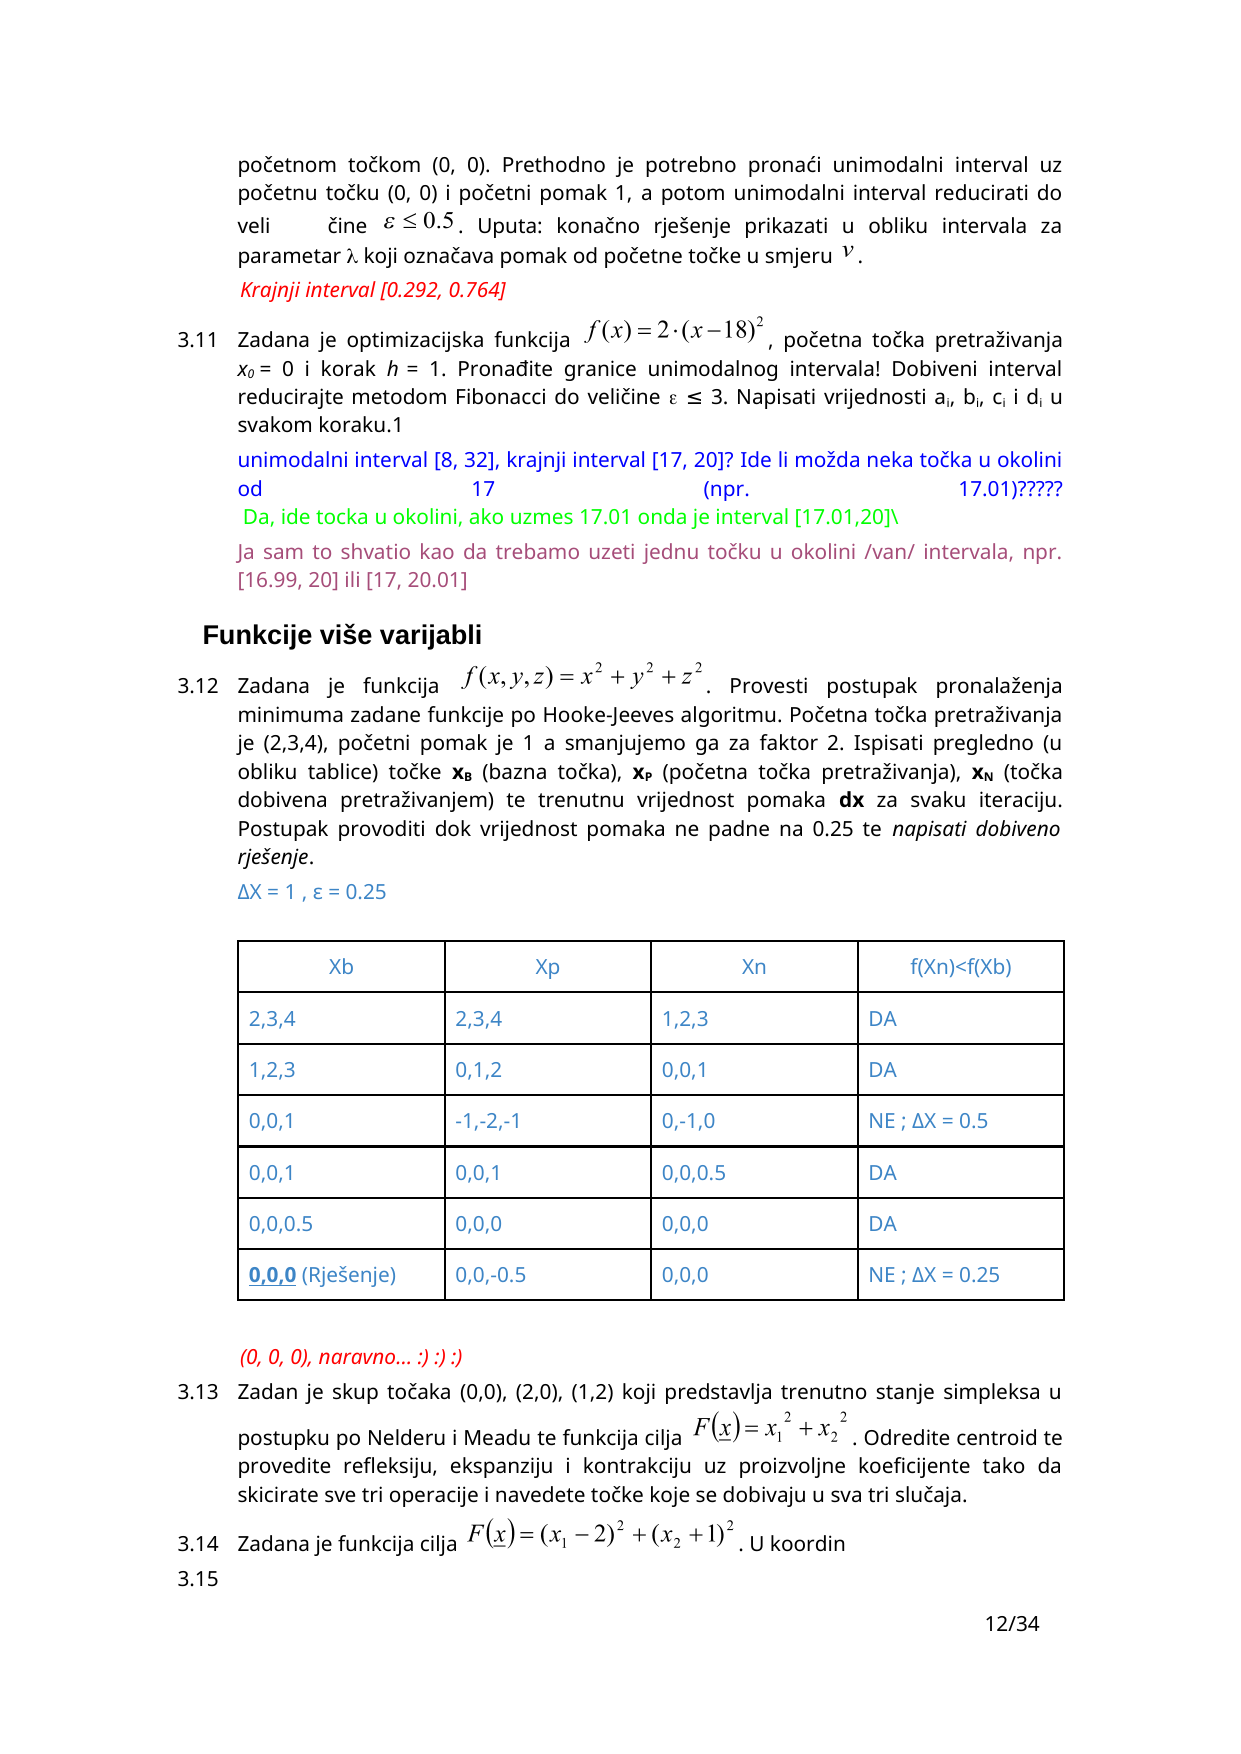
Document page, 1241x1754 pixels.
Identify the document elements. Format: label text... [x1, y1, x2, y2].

table_cell 0,0,1 [652, 1045, 857, 1094]
table_cell DA [859, 1199, 1063, 1248]
table_cell 1,2,3 [239, 1045, 444, 1094]
picture [580, 310, 768, 348]
table_cell DA [859, 1045, 1063, 1094]
subtitle Funkcije više varijabli [180, 619, 1063, 650]
text (0, 0, 0), naravno… :) :) :) [240, 1342, 1063, 1371]
table_header Xb [239, 942, 444, 991]
table_cell DA [859, 1148, 1063, 1197]
table_cell NE ; ΔX = 0.5 [859, 1096, 1063, 1145]
list Zadana je optimizacijska funkcija , početna točka pretraživanja x0 = 0 i korak h = 1. Pronađite granice unimodalnog intervala! Dobiveni interval reducirajte metodom Fibonacci do veličine ε ≤ 3. Napisati vrijednosti ai, bi, ci i di u svakom koraku.1 [177, 310, 1063, 439]
text unimodalni interval [8, 32], krajnji interval [17, 20]? Ide li možda neka točka u okolini od 17 (npr. 17.01)????? Da, ide tocka u okolini, ako uzmes 17.01 onda je interval [17.01,20]\ [237, 445, 1063, 531]
table_cell -1,-2,-1 [446, 1096, 650, 1145]
table_cell 0,0,-0.5 [446, 1250, 650, 1299]
table_cell 0,0,0.5 [652, 1148, 857, 1197]
table_cell 0,1,2 [446, 1045, 650, 1094]
picture [838, 240, 858, 263]
table_cell 0,0,1 [239, 1148, 444, 1197]
table_cell 0,0,0 [652, 1199, 857, 1248]
text Krajnji interval [0.292, 0.764] [240, 275, 1063, 304]
table_cell 0,0,0 [446, 1199, 650, 1248]
picture [689, 1405, 852, 1446]
table_header Xp [446, 942, 650, 991]
picture [463, 1514, 738, 1552]
table_cell DA [859, 993, 1063, 1043]
table_header Xn [652, 942, 857, 991]
table_cell 1,2,3 [652, 993, 857, 1043]
picture [457, 656, 706, 694]
table_cell 2,3,4 [239, 993, 444, 1043]
table_cell 0,0,0 [652, 1250, 857, 1299]
table_cell 0,0,0.5 [239, 1199, 444, 1248]
table_cell 0,-1,0 [652, 1096, 857, 1145]
text Ja sam to shvatio kao da trebamo uzeti jednu točku u okolini /van/ intervala, npr. [16.99, 20] ili [17, 20.01] [237, 537, 1063, 594]
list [177, 150, 1063, 269]
table_cell 0,0,0 (Rješenje) [239, 1250, 444, 1299]
table_cell 0,0,1 [446, 1148, 650, 1197]
table_cell 2,3,4 [446, 993, 650, 1043]
picture [380, 206, 458, 234]
table_header f(Xn)<f(Xb) [859, 942, 1063, 991]
table_cell 0,0,1 [239, 1096, 444, 1145]
table_cell NE ; ΔX = 0.25 [859, 1250, 1063, 1299]
list Zadana je funkcija . Provesti postupak pronalaženja minimuma zadane funkcije po Hooke-Jeeves algoritmu. Početna točka pretraživanja je (2,3,4), početni pomak je 1 a smanjujemo ga za faktor 2. Ispisati pregledno (u obliku tablice) točke xB (bazna točka), xP (početna točka pretraživanja), xN (točka dobivena pretraživanjem) te trenutnu vrijednost pomaka dx za svaku iteraciju. Postupak provoditi dok vrijednost pomaka ne padne na 0.25 te napisati dobiveno rješenje. [177, 656, 1063, 871]
text ΔX = 1 , ε = 0.25 [237, 877, 1063, 905]
list Zadan je skup točaka (0,0), (2,0), (1,2) koji predstavlja trenutno stanje simpleksa u postupku po Nelderu i Meadu te funkcija cilja . Odredite centroid te provedite refleksiju, ekspanziju i kontrakciju uz proizvoljne koeficijente tako da skicirate sve tri operacije i navedete točke koje se dobivaju u sva tri slučaja. [177, 1377, 1063, 1508]
